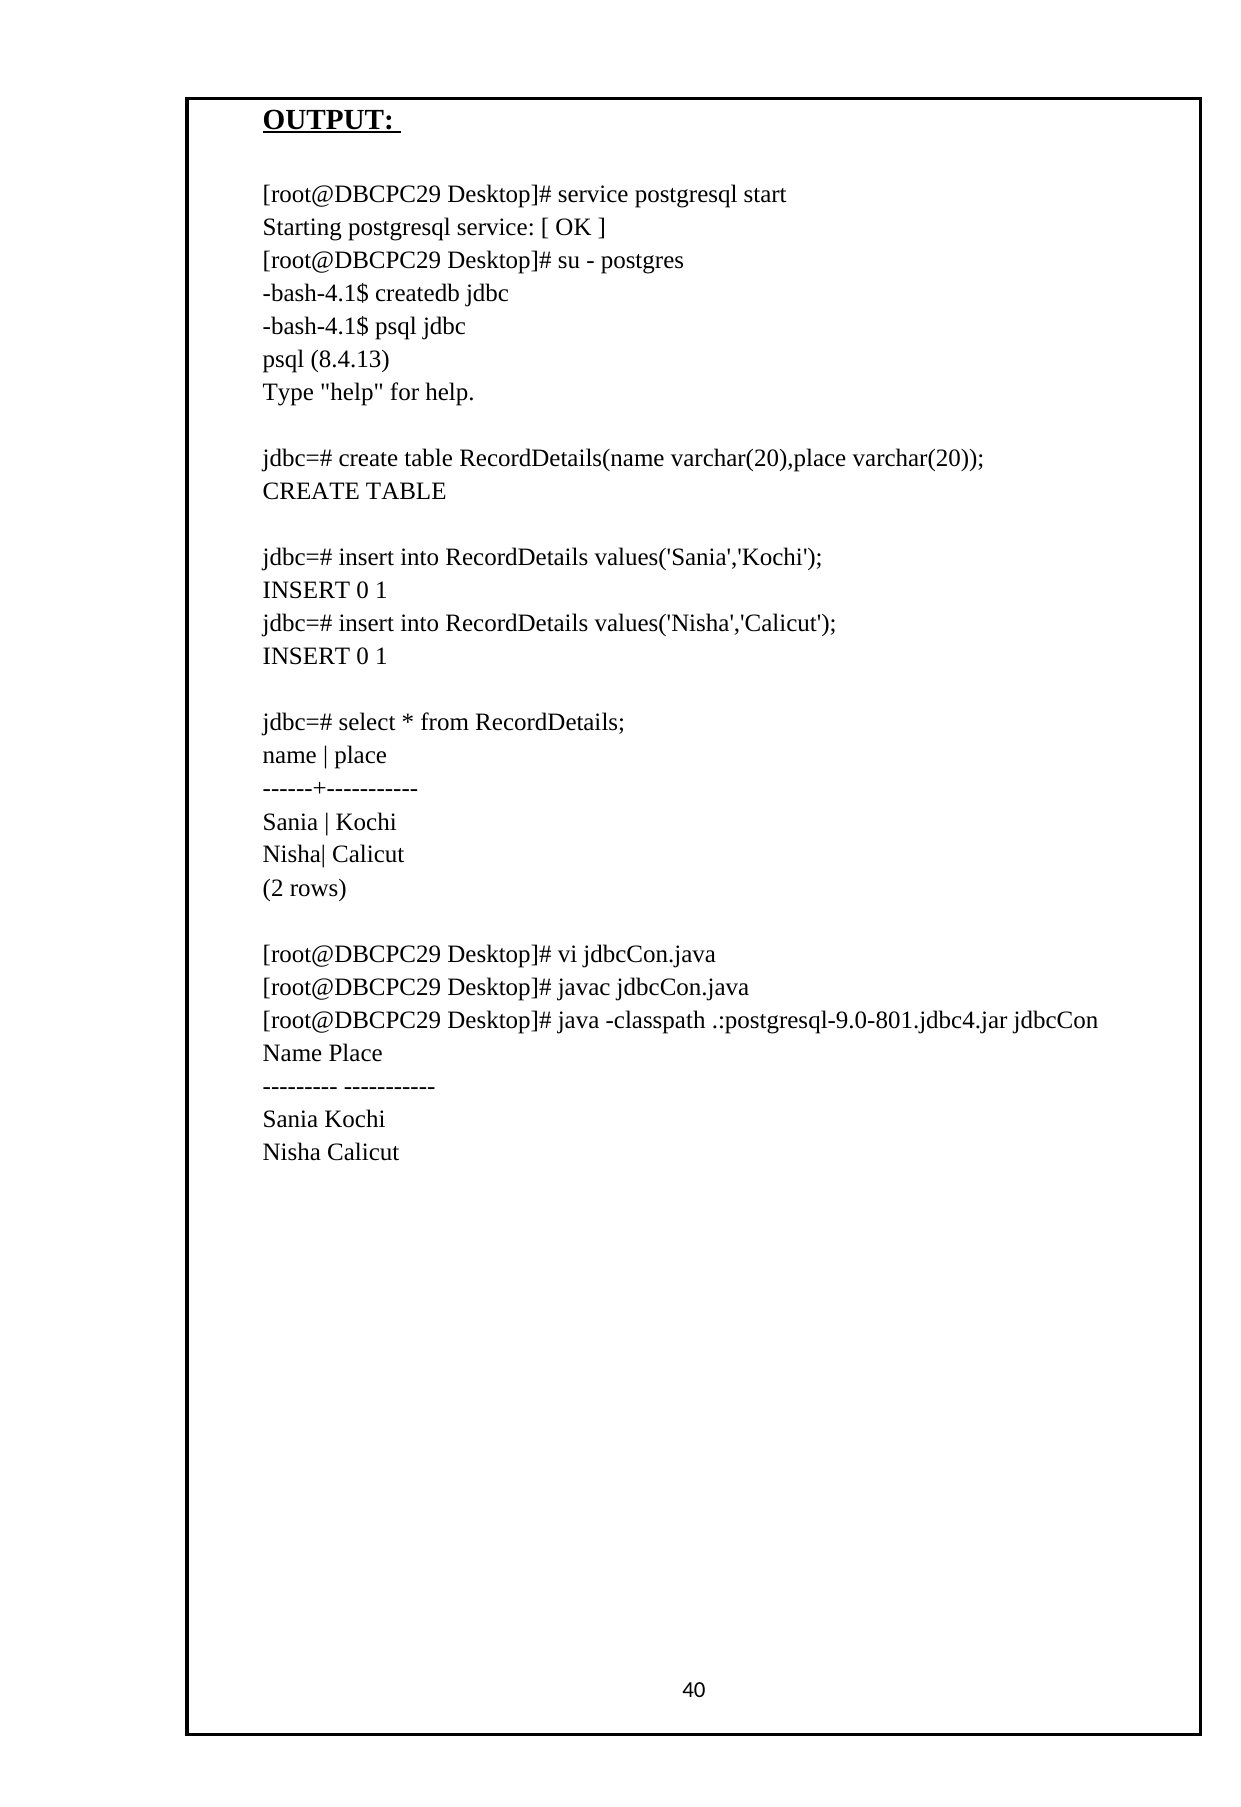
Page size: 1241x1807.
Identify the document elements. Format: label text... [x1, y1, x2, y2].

text [root@DBCPC29 Desktop]# javac jdbcCon.java [262, 972, 1191, 1000]
text Nisha| Calicut [262, 839, 1191, 868]
text OUTPUT: [262, 102, 1191, 136]
text --------- ----------- [262, 1071, 1191, 1099]
text name | place [262, 741, 1191, 769]
text Starting postgresql service: [ OK ] [262, 212, 1191, 241]
text CREATE TABLE [262, 476, 1191, 505]
text -bash-4.1$ psql jdbc [262, 311, 1191, 340]
text INSERT 0 1 [262, 641, 1191, 670]
text -bash-4.1$ createdb jdbc [262, 278, 1191, 307]
text jdbc=# insert into RecordDetails values('Nisha','Calicut'); [262, 608, 1191, 637]
text Type "help" for help. [262, 377, 1191, 406]
text jdbc=# insert into RecordDetails values('Sania','Kochi'); [262, 542, 1191, 571]
text jdbc=# select * from RecordDetails; [262, 707, 1191, 736]
text INSERT 0 1 [262, 575, 1191, 604]
text Name Place [262, 1038, 1191, 1066]
text (2 rows) [262, 873, 1191, 901]
text Sania Kochi [262, 1104, 1191, 1132]
text jdbc=# create table RecordDetails(name varchar(20),place varchar(20)); [262, 443, 1191, 472]
text ------+----------- [262, 773, 1191, 802]
text Nisha Calicut [262, 1137, 1191, 1166]
text [root@DBCPC29 Desktop]# su - postgres [262, 245, 1191, 274]
text Sania | Kochi [262, 807, 1191, 835]
text [root@DBCPC29 Desktop]# service postgresql start [262, 179, 1191, 208]
text [root@DBCPC29 Desktop]# vi jdbcCon.java [262, 939, 1191, 967]
text psql (8.4.13) [262, 344, 1191, 373]
text [root@DBCPC29 Desktop]# java -classpath .:postgresql-9.0-801.jdbc4.jar jdbcCon [262, 1005, 1191, 1033]
